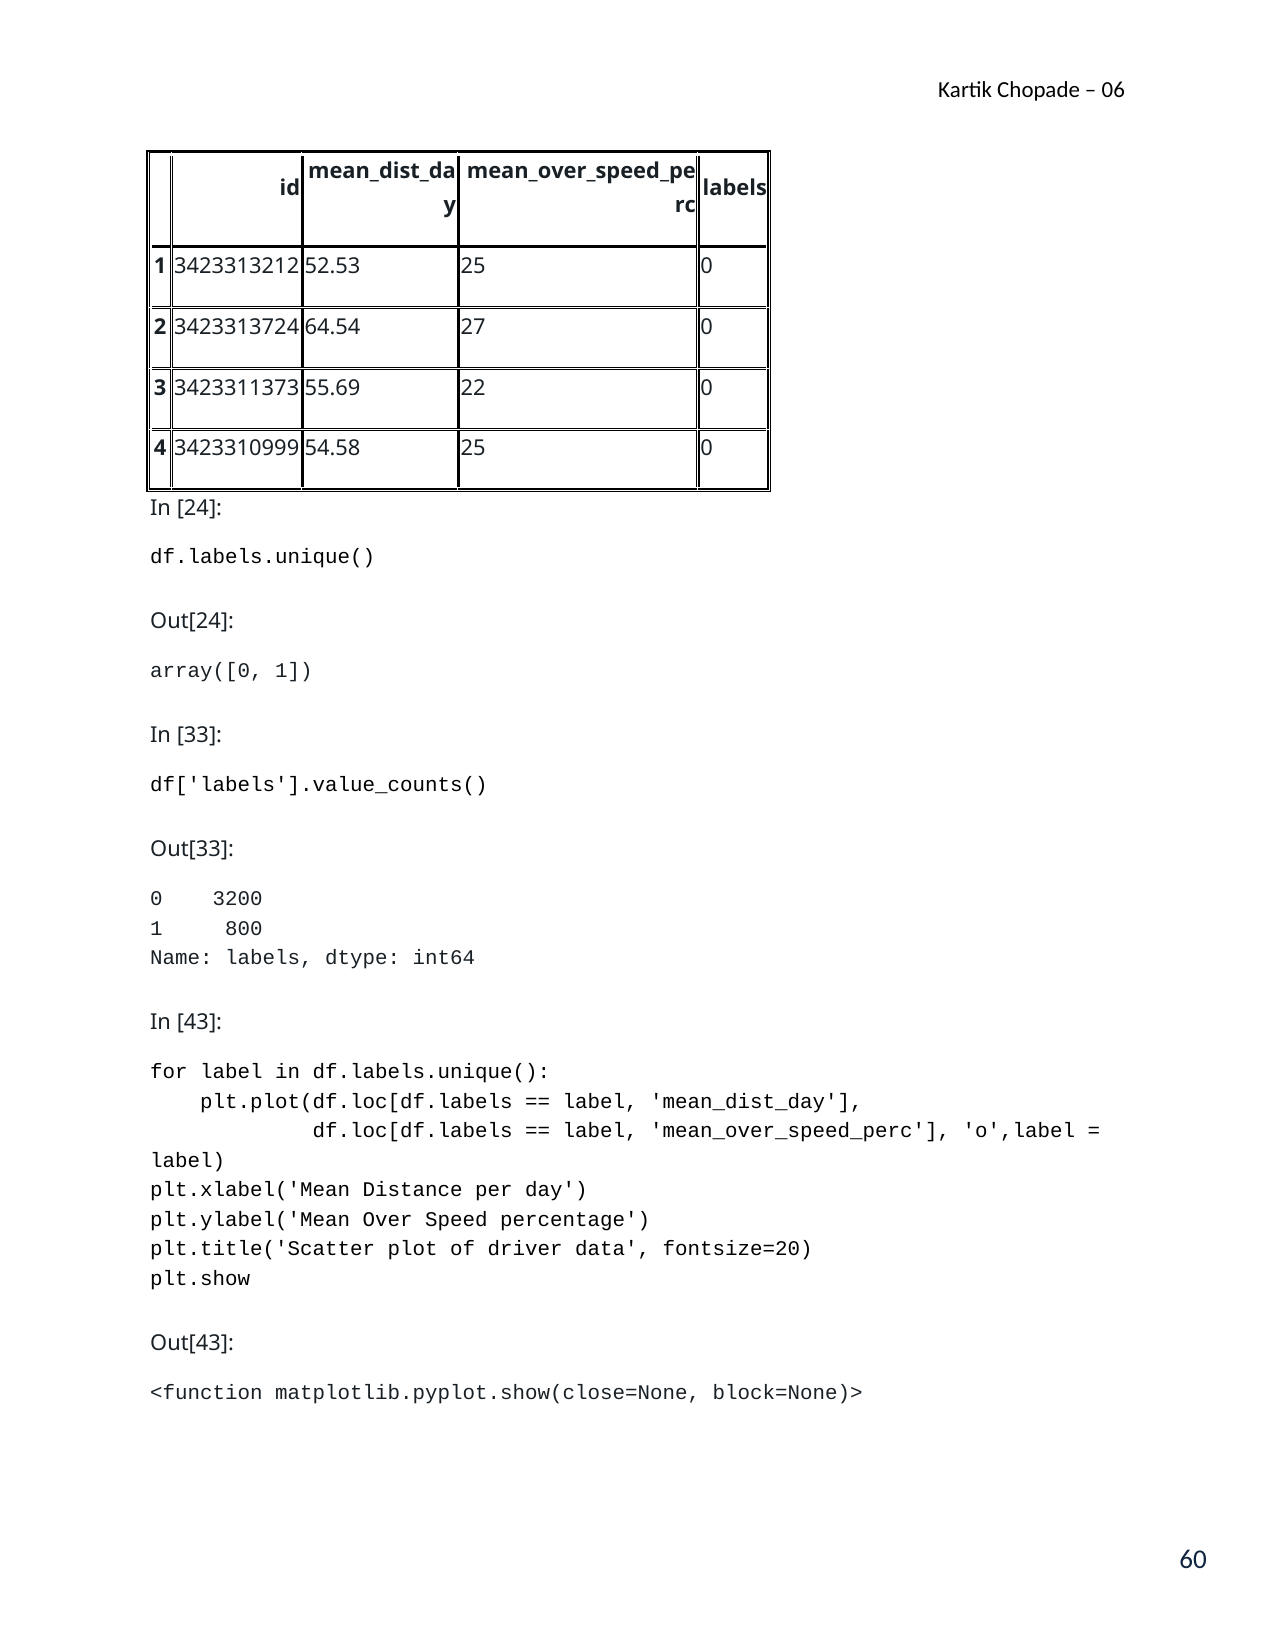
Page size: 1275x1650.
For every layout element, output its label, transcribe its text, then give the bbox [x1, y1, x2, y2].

text plt.title('Scatter plot of driver data', fontsize=20) [150, 1238, 1125, 1262]
text 0 3200 [150, 888, 1125, 912]
text plt.ylabel('Mean Over Speed percentage') [150, 1209, 1125, 1232]
text In [43]: [150, 1006, 1125, 1036]
text array([0, 1]) [150, 661, 1125, 684]
text plt.xlabel('Mean Distance per day') [150, 1179, 1125, 1203]
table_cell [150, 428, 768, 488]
text for label in df.labels.unique(): [150, 1061, 1125, 1085]
text df['labels'].value_counts() [150, 774, 1125, 798]
text In [33]: [150, 719, 1125, 749]
text 1 800 [150, 918, 1125, 942]
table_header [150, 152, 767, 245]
text Out[43]: [150, 1327, 1125, 1356]
text df.labels.unique() [150, 547, 1125, 570]
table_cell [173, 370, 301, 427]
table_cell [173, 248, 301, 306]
text Out[24]: [150, 606, 1125, 635]
text In [24]: [150, 492, 1125, 521]
text df.loc[df.labels == label, 'mean_over_speed_perc'], 'o',label = label) [150, 1120, 1125, 1173]
text Out[33]: [150, 833, 1125, 863]
text plt.show [150, 1268, 1125, 1291]
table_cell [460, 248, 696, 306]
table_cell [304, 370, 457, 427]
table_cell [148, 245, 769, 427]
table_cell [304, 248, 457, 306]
text plt.plot(df.loc[df.labels == label, 'mean_dist_day'], [150, 1091, 1125, 1114]
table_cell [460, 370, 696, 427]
text <function matplotlib.pyplot.show(close=None, block=None)> [150, 1382, 1125, 1405]
text Name: labels, dtype: int64 [150, 947, 1125, 971]
